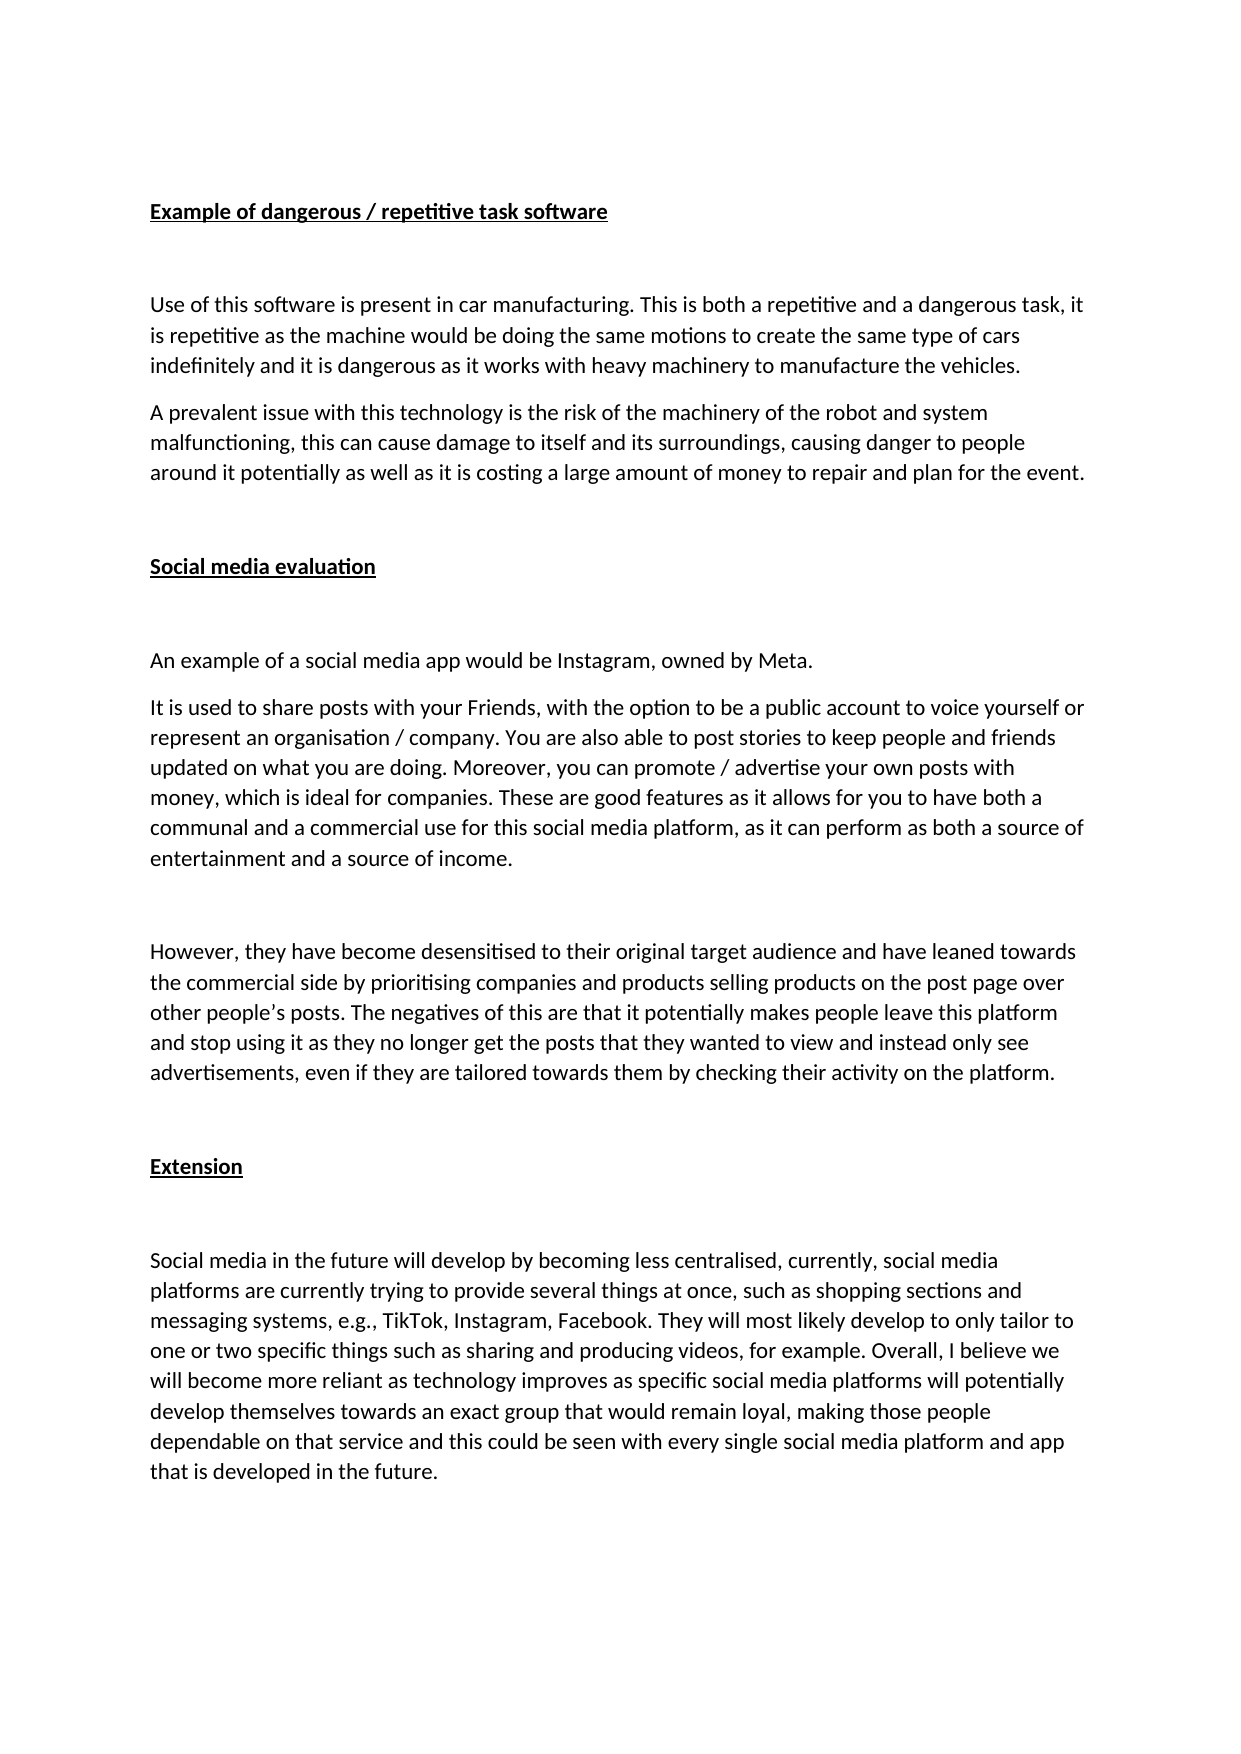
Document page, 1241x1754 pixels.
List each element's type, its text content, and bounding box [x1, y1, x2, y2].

text A prevalent issue with this technology is the risk of the machinery of the robot and system malfunctioning, this can cause damage to itself and its surroundings, causing danger to people around it potentially as well as it is costing a large amount of money to repair and plan for the event. [150, 398, 1090, 486]
text An example of a social media app would be Instagram, owned by Meta. [150, 646, 1090, 674]
text Extension [150, 1152, 1090, 1180]
text It is used to share posts with your Friends, with the option to be a public account to voice yourself or represent an organisation / company. You are also able to post stories to keep people and friends updated on what you are doing. Moreover, you can promote / advertise your own posts with money, which is ideal for companies. These are good features as it allows for you to have both a communal and a commercial use for this social media platform, as it can perform as both a source of entertainment and a source of income. [150, 693, 1090, 872]
text However, they have become desensitised to their original target audience and have leaned towards the commercial side by prioritising companies and products selling products on the post page over other people’s posts. The negatives of this are that it potentially makes people leave this platform and stop using it as they no longer get the posts that they wanted to view and instead only see advertisements, even if they are tailored towards them by checking their activity on the platform. [150, 937, 1090, 1086]
text Social media in the future will develop by becoming less centralised, currently, social media platforms are currently trying to provide several things at once, such as shopping sections and messaging systems, e.g., TikTok, Instagram, Facebook. They will most likely develop to only tailor to one or two specific things such as sharing and producing videos, for example. Overall, I believe we will become more reliant as technology improves as specific social media platforms will potentially develop themselves towards an exact group that would remain loyal, making those people dependable on that service and this could be seen with every single social media platform and app that is developed in the future. [150, 1246, 1090, 1485]
text Example of dangerous / repetitive task software [150, 197, 1090, 225]
text Use of this software is present in car manufacturing. This is both a repetitive and a dangerous task, it is repetitive as the machine would be doing the same motions to create the same type of cars indefinitely and it is dangerous as it works with heavy machinery to manufacture the vehicles. [150, 291, 1090, 379]
text Social media evaluation [150, 552, 1090, 580]
